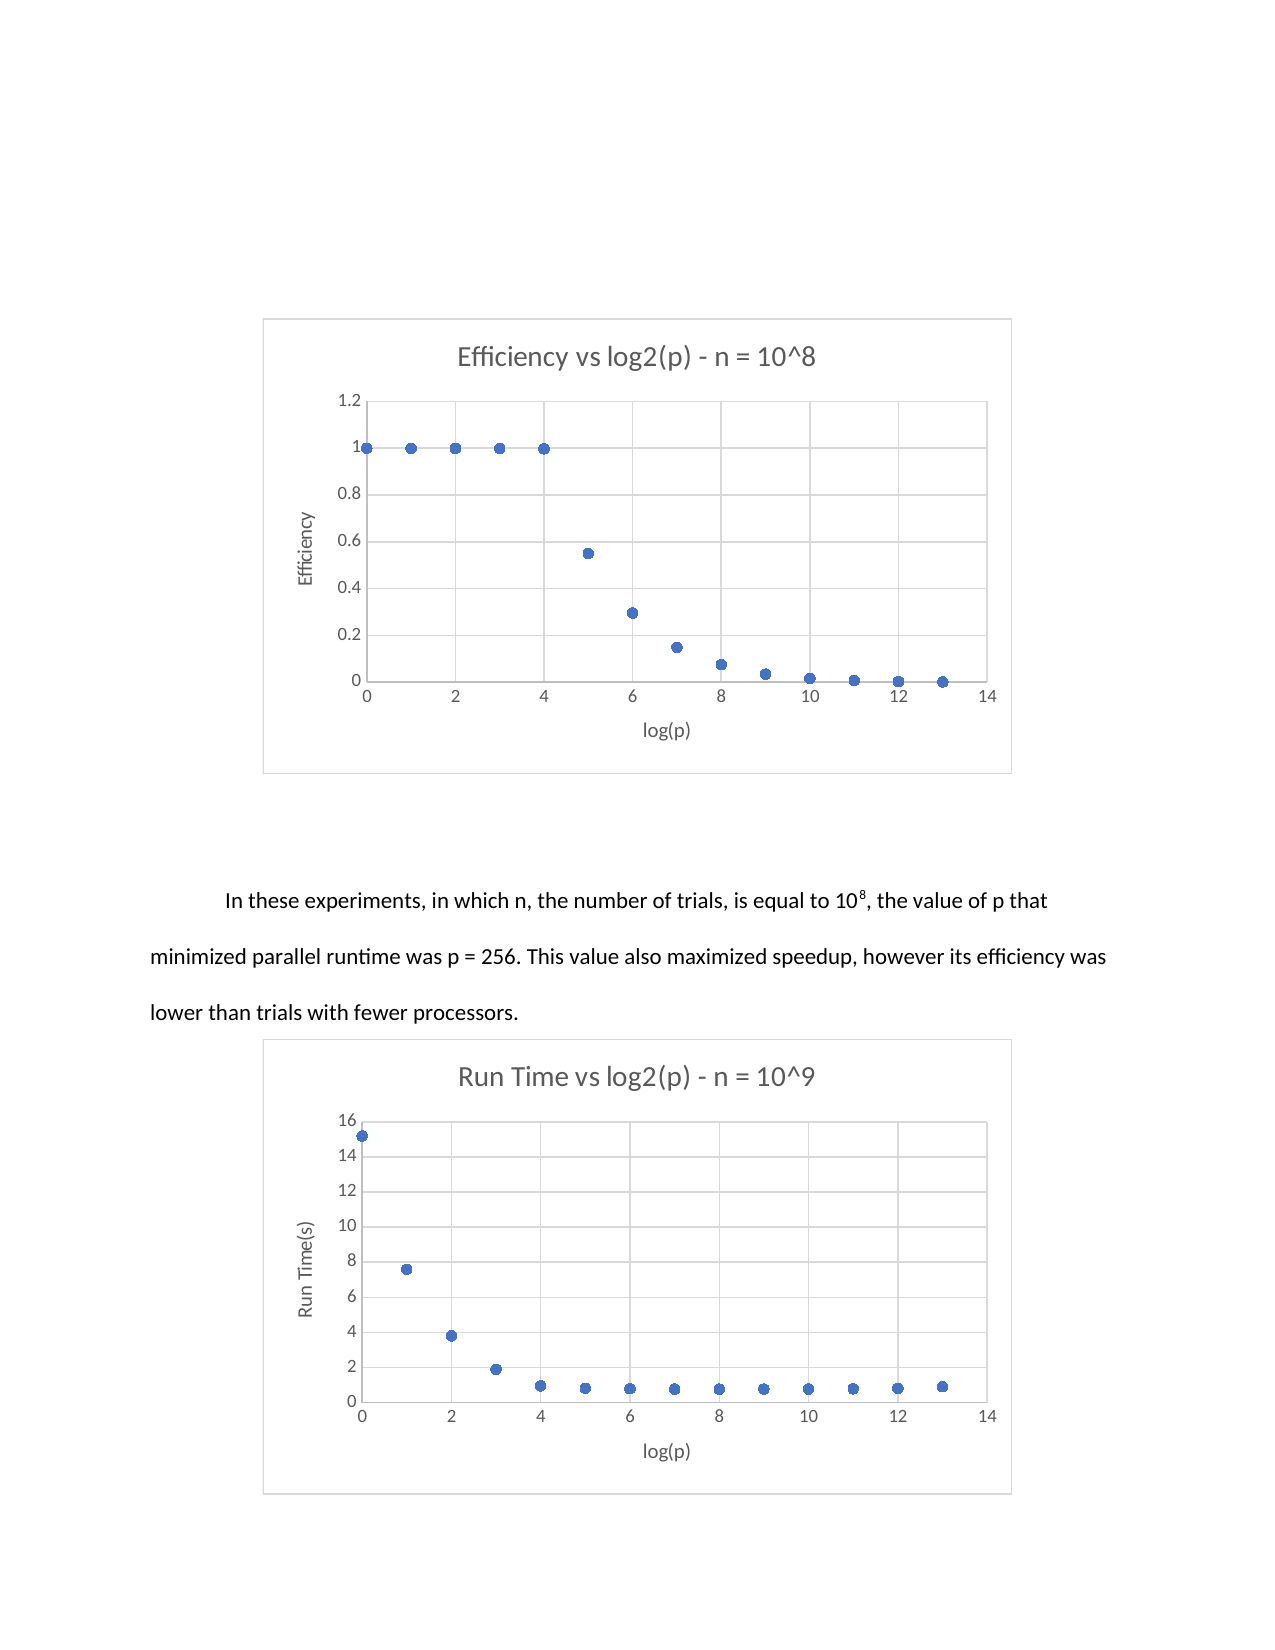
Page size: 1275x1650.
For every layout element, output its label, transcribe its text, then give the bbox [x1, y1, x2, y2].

text In these experiments, in which n, the number of trials, is equal to 108, the value of p that minimized parallel runtime was p = 256. This value also maximized speedup, however its efficiency was lower than trials with fewer processors. [150, 886, 1125, 1027]
